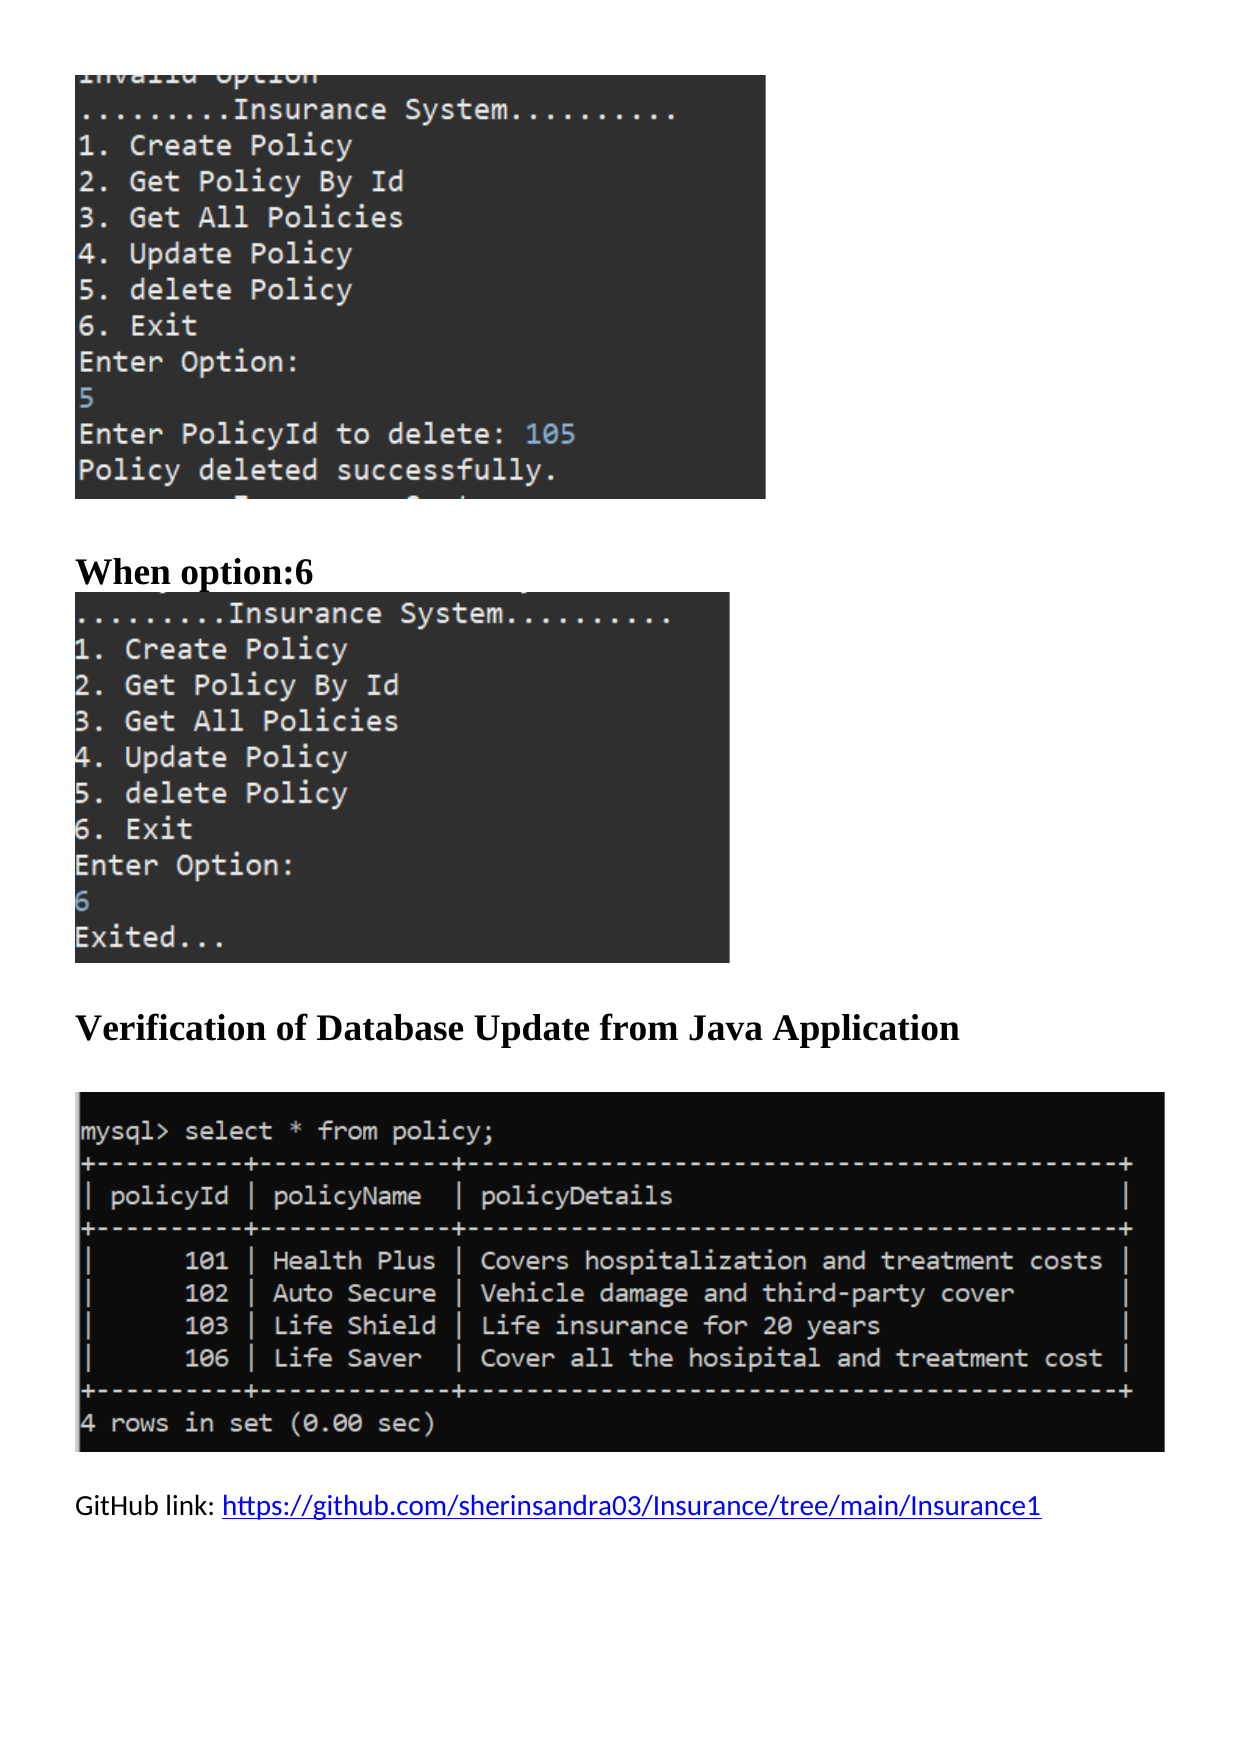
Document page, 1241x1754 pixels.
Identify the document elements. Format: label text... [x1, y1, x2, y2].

list Verification of Database Update from Java Application [75, 1006, 1165, 1049]
picture [75, 75, 766, 499]
list GitHub link: https://github.com/sherinsandra03/Insurance/tree/main/Insurance1 [75, 1487, 1165, 1523]
picture [75, 1092, 1165, 1452]
list When option:6 [75, 549, 1165, 592]
picture [75, 592, 730, 963]
